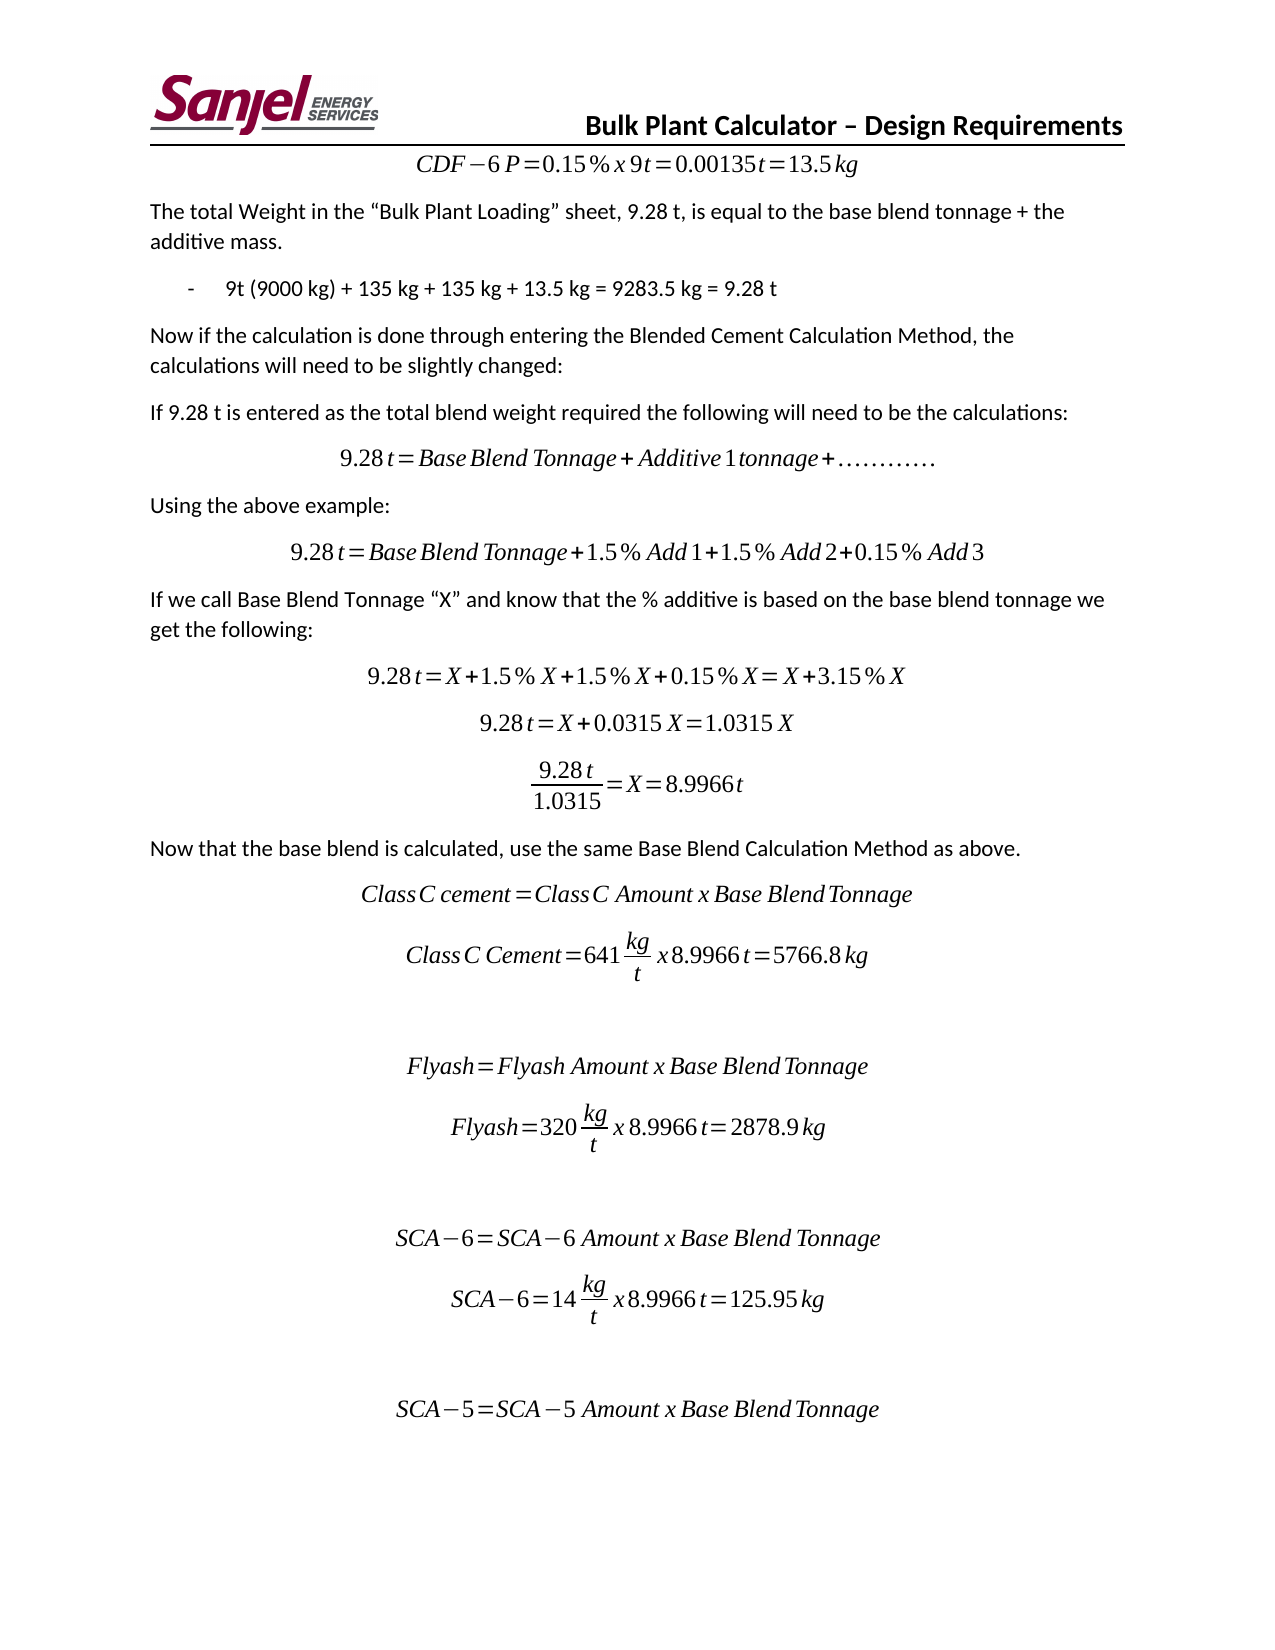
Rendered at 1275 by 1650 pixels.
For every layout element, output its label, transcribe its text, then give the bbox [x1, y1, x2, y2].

text Using the above example: [150, 492, 1125, 520]
text If we call Base Blend Tonnage “X” and know that the % additive is based on the base blend tonnage we get the following: [150, 585, 1125, 644]
list 9t (9000 kg) + 135 kg + 135 kg + 13.5 kg = 9283.5 kg = 9.28 t [187, 274, 1125, 302]
text If 9.28 t is entered as the total blend weight required the following will need to be the calculations: [150, 398, 1125, 426]
text The total Weight in the “Bulk Plant Loading” sheet, 9.28 t, is equal to the base blend tonnage + the additive mass. [150, 197, 1125, 255]
picture [150, 75, 379, 135]
text Now if the calculation is done through entering the Blended Cement Calculation Method, the calculations will need to be slightly changed: [150, 321, 1125, 379]
text Now that the base blend is calculated, use the same Base Blend Calculation Method as above. [150, 834, 1125, 862]
